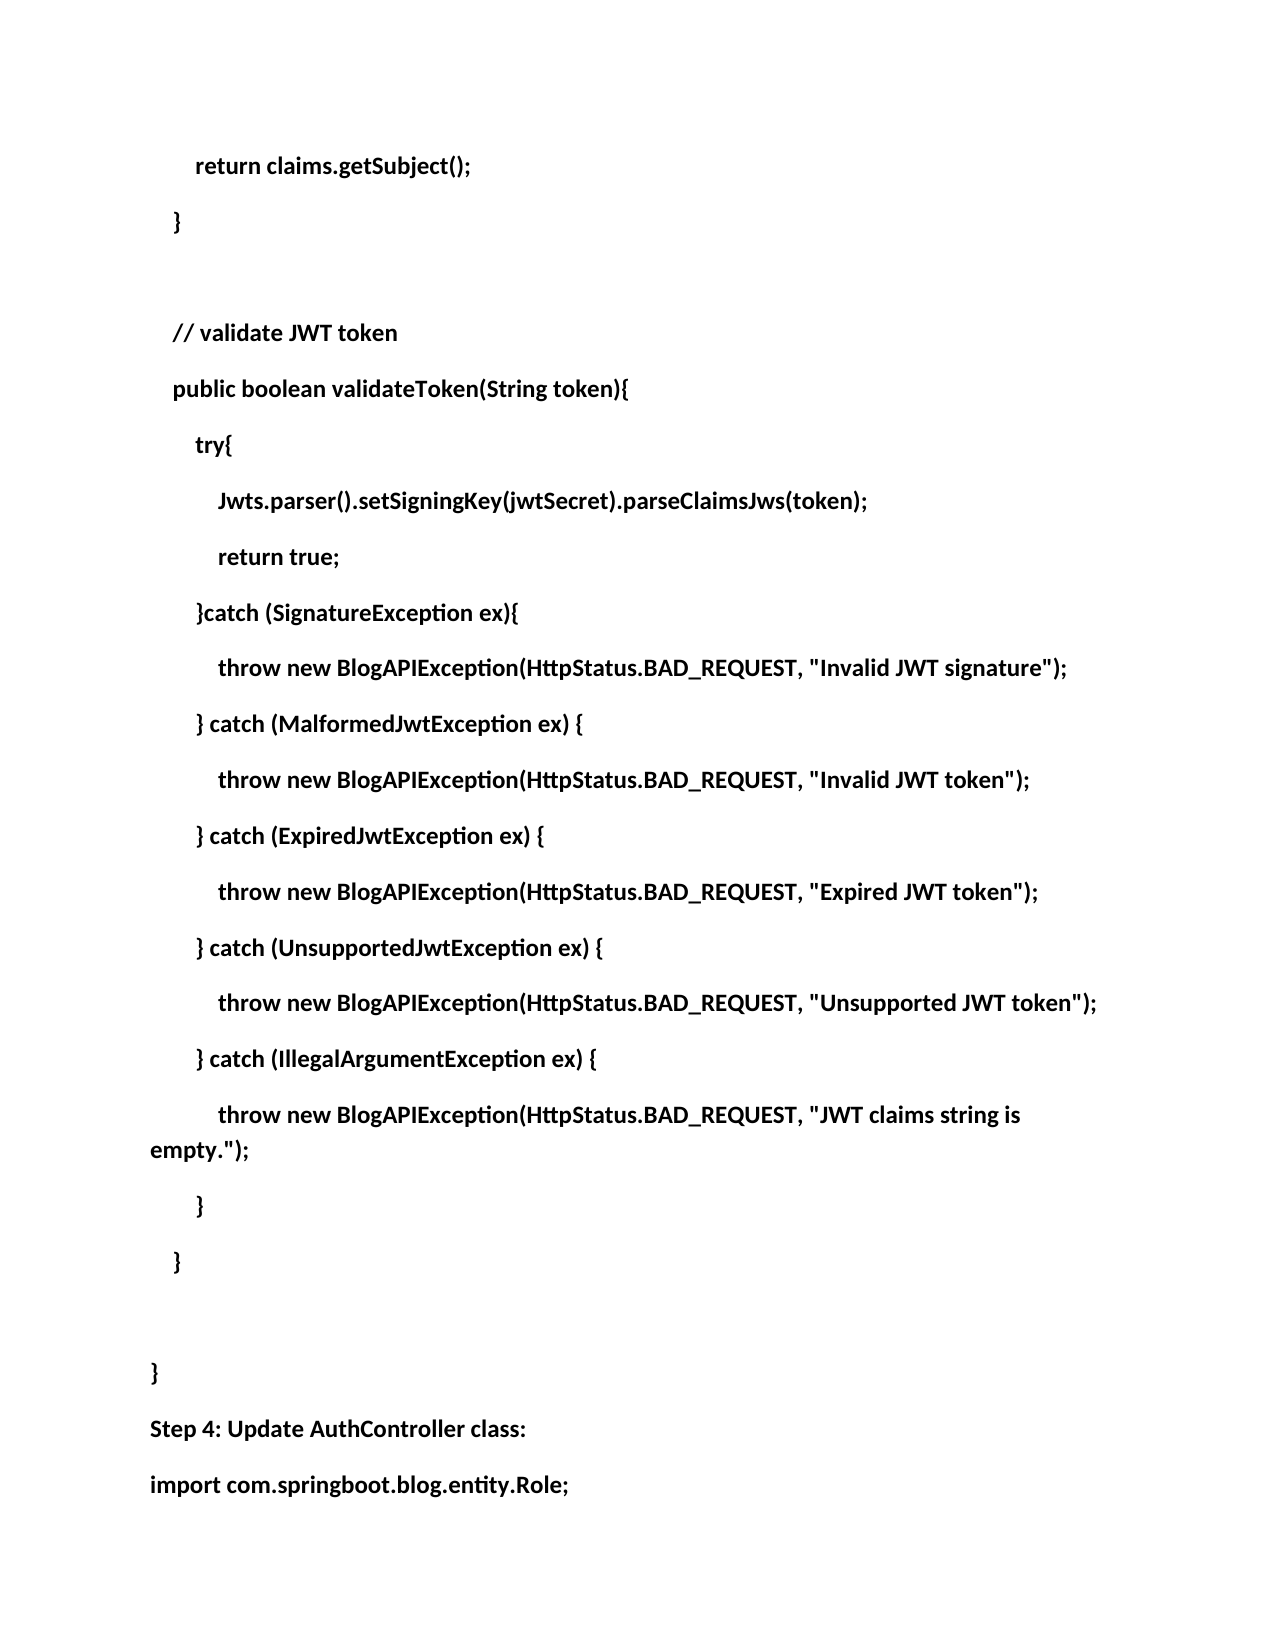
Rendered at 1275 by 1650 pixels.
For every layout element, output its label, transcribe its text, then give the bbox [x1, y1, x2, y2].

text return claims.getSubject(); [150, 150, 1125, 181]
text } catch (MalformedJwtException ex) { [150, 708, 1125, 739]
text }catch (SignatureException ex){ [150, 597, 1125, 627]
text } [150, 1357, 1125, 1388]
text throw new BlogAPIException(HttpStatus.BAD_REQUEST, "Invalid JWT signature"); [150, 652, 1125, 683]
text // validate JWT token [150, 317, 1125, 348]
text } [150, 1246, 1125, 1276]
text import com.springboot.blog.entity.Role; [150, 1469, 1125, 1500]
text throw new BlogAPIException(HttpStatus.BAD_REQUEST, "Invalid JWT token"); [150, 764, 1125, 795]
text try{ [150, 429, 1125, 460]
text } [150, 1190, 1125, 1221]
text return true; [150, 541, 1125, 571]
text throw new BlogAPIException(HttpStatus.BAD_REQUEST, "Expired JWT token"); [150, 876, 1125, 906]
text throw new BlogAPIException(HttpStatus.BAD_REQUEST, "JWT claims string is empty."); [150, 1099, 1125, 1165]
text } catch (ExpiredJwtException ex) { [150, 820, 1125, 851]
text } catch (UnsupportedJwtException ex) { [150, 932, 1125, 962]
text } catch (IllegalArgumentException ex) { [150, 1043, 1125, 1074]
text Jwts.parser().setSigningKey(jwtSecret).parseClaimsJws(token); [150, 485, 1125, 516]
text throw new BlogAPIException(HttpStatus.BAD_REQUEST, "Unsupported JWT token"); [150, 987, 1125, 1018]
text Step 4: Update AuthController class: [150, 1413, 1125, 1444]
text } [150, 206, 1125, 236]
text public boolean validateToken(String token){ [150, 373, 1125, 404]
